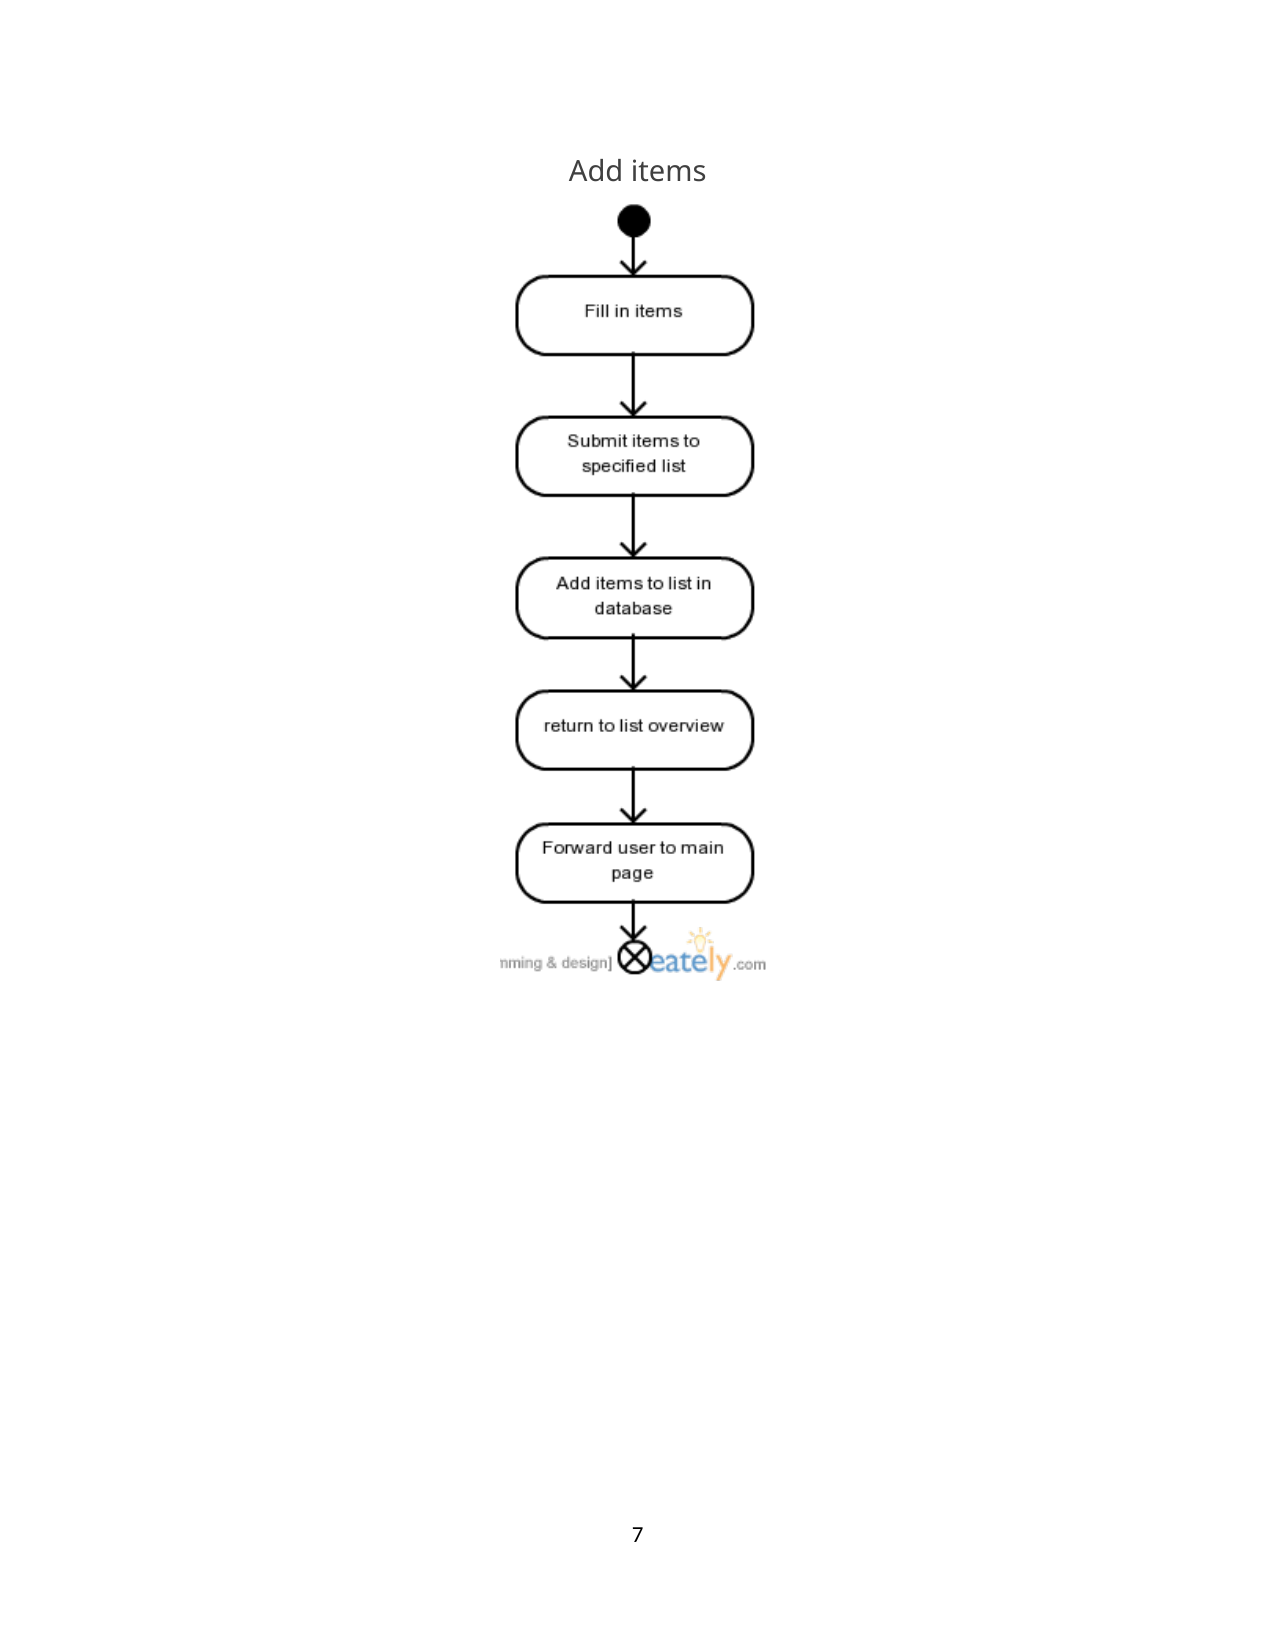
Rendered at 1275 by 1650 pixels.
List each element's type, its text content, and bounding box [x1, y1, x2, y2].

subtitle Add items [150, 150, 1125, 190]
picture [500, 189, 775, 987]
